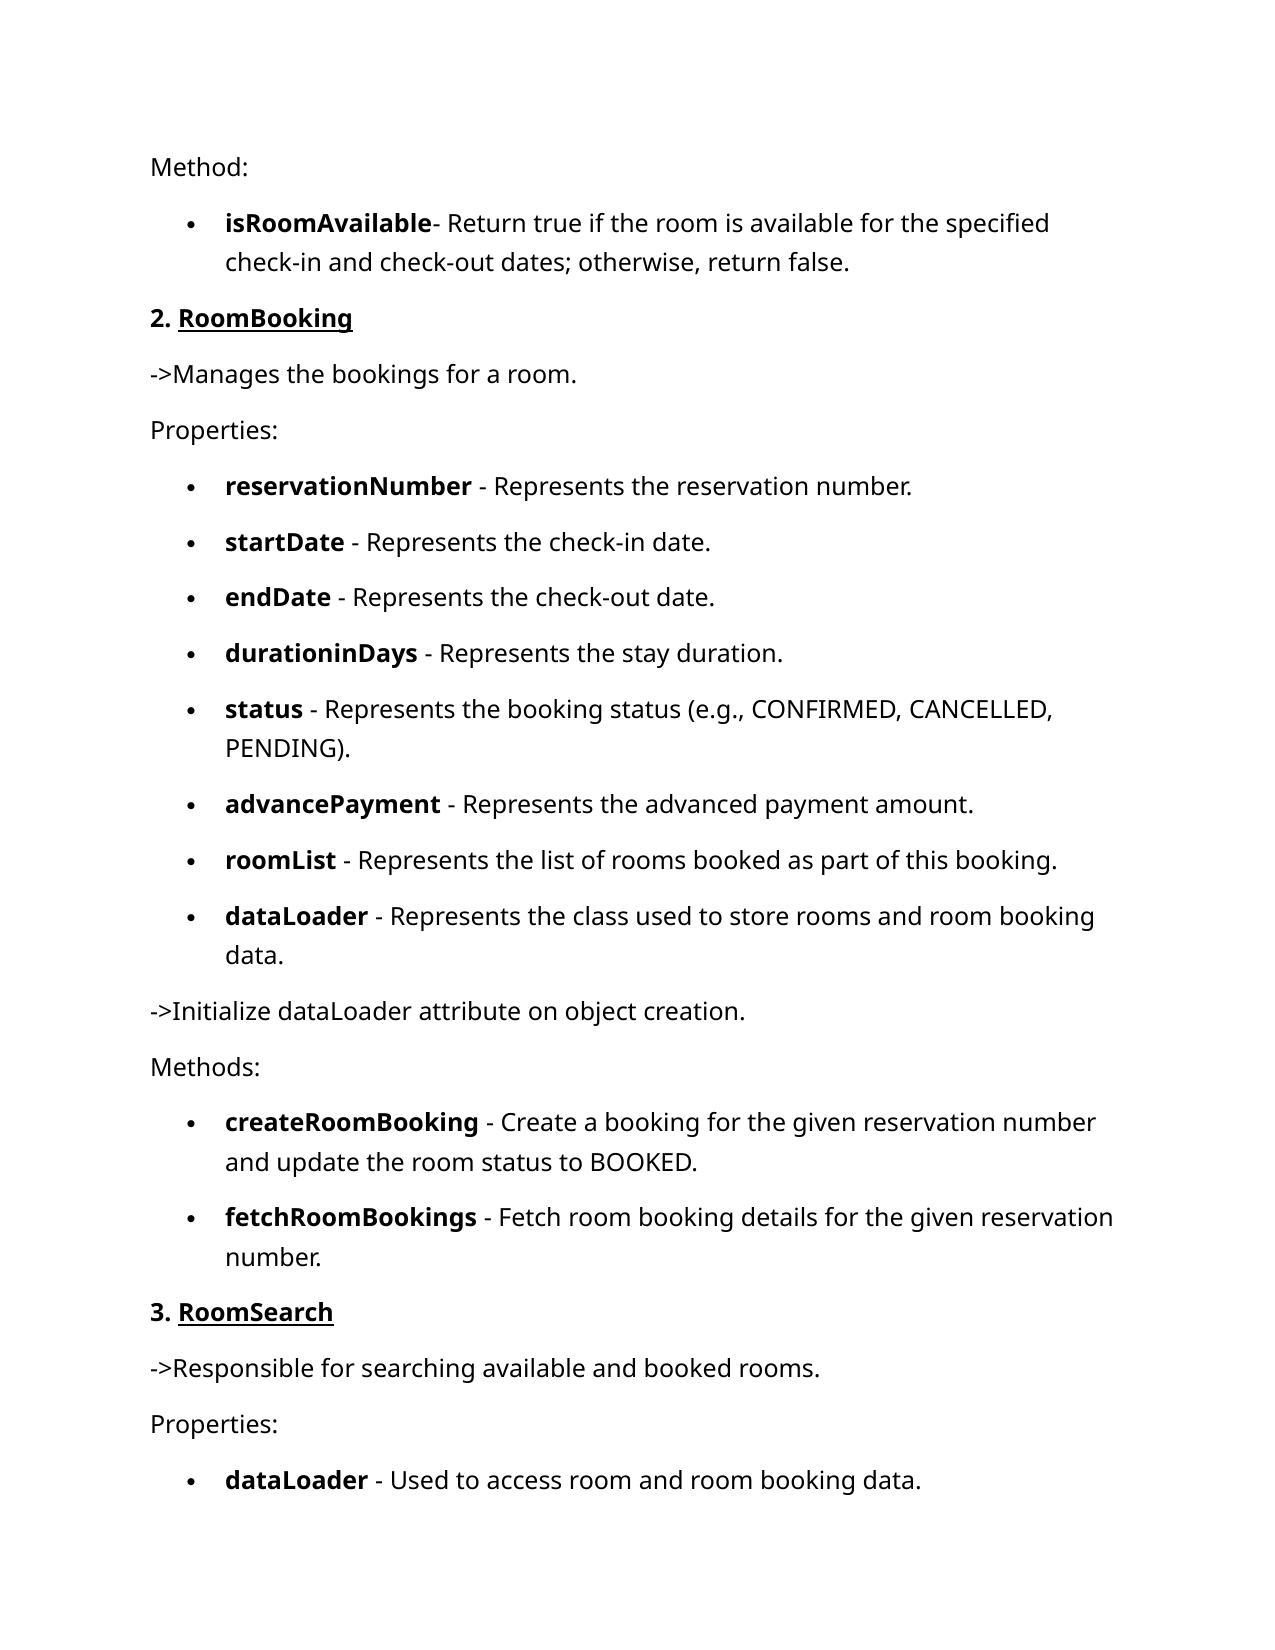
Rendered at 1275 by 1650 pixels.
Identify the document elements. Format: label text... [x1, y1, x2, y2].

list status - Represents the booking status (e.g., CONFIRMED, CANCELLED, PENDING). [187, 692, 1125, 765]
text ->Initialize dataLoader attribute on object creation. [150, 993, 1125, 1027]
text ->Manages the bookings for a room. [150, 357, 1125, 391]
list advancePayment - Represents the advanced payment amount. [187, 787, 1125, 821]
list dataLoader - Used to access room and room booking data. [187, 1462, 1125, 1497]
list roomList - Represents the list of rooms booked as part of this booking. [187, 842, 1125, 877]
text Properties: [150, 412, 1125, 447]
list createRoomBooking - Create a booking for the given reservation number and update the room status to BOOKED. [187, 1105, 1125, 1178]
list reservationNumber - Represents the reservation number. [187, 468, 1125, 502]
text Methods: [150, 1049, 1125, 1083]
list fetchRoomBookings - Fetch room booking details for the given reservation number. [187, 1200, 1125, 1273]
text 3. RoomSearch [150, 1295, 1125, 1329]
list endDate - Represents the check-out date. [187, 580, 1125, 614]
list startDate - Represents the check-in date. [187, 524, 1125, 558]
list isRoomAvailable- Return true if the room is available for the specified check-in and check-out dates; otherwise, return false. [187, 206, 1125, 279]
text 2. RoomBooking [150, 301, 1125, 335]
text Method: [150, 150, 1125, 184]
text Properties: [150, 1407, 1125, 1441]
text ->Responsible for searching available and booked rooms. [150, 1351, 1125, 1385]
list dataLoader - Represents the class used to store rooms and room booking data. [187, 898, 1125, 972]
list durationinDays - Represents the stay duration. [187, 636, 1125, 670]
